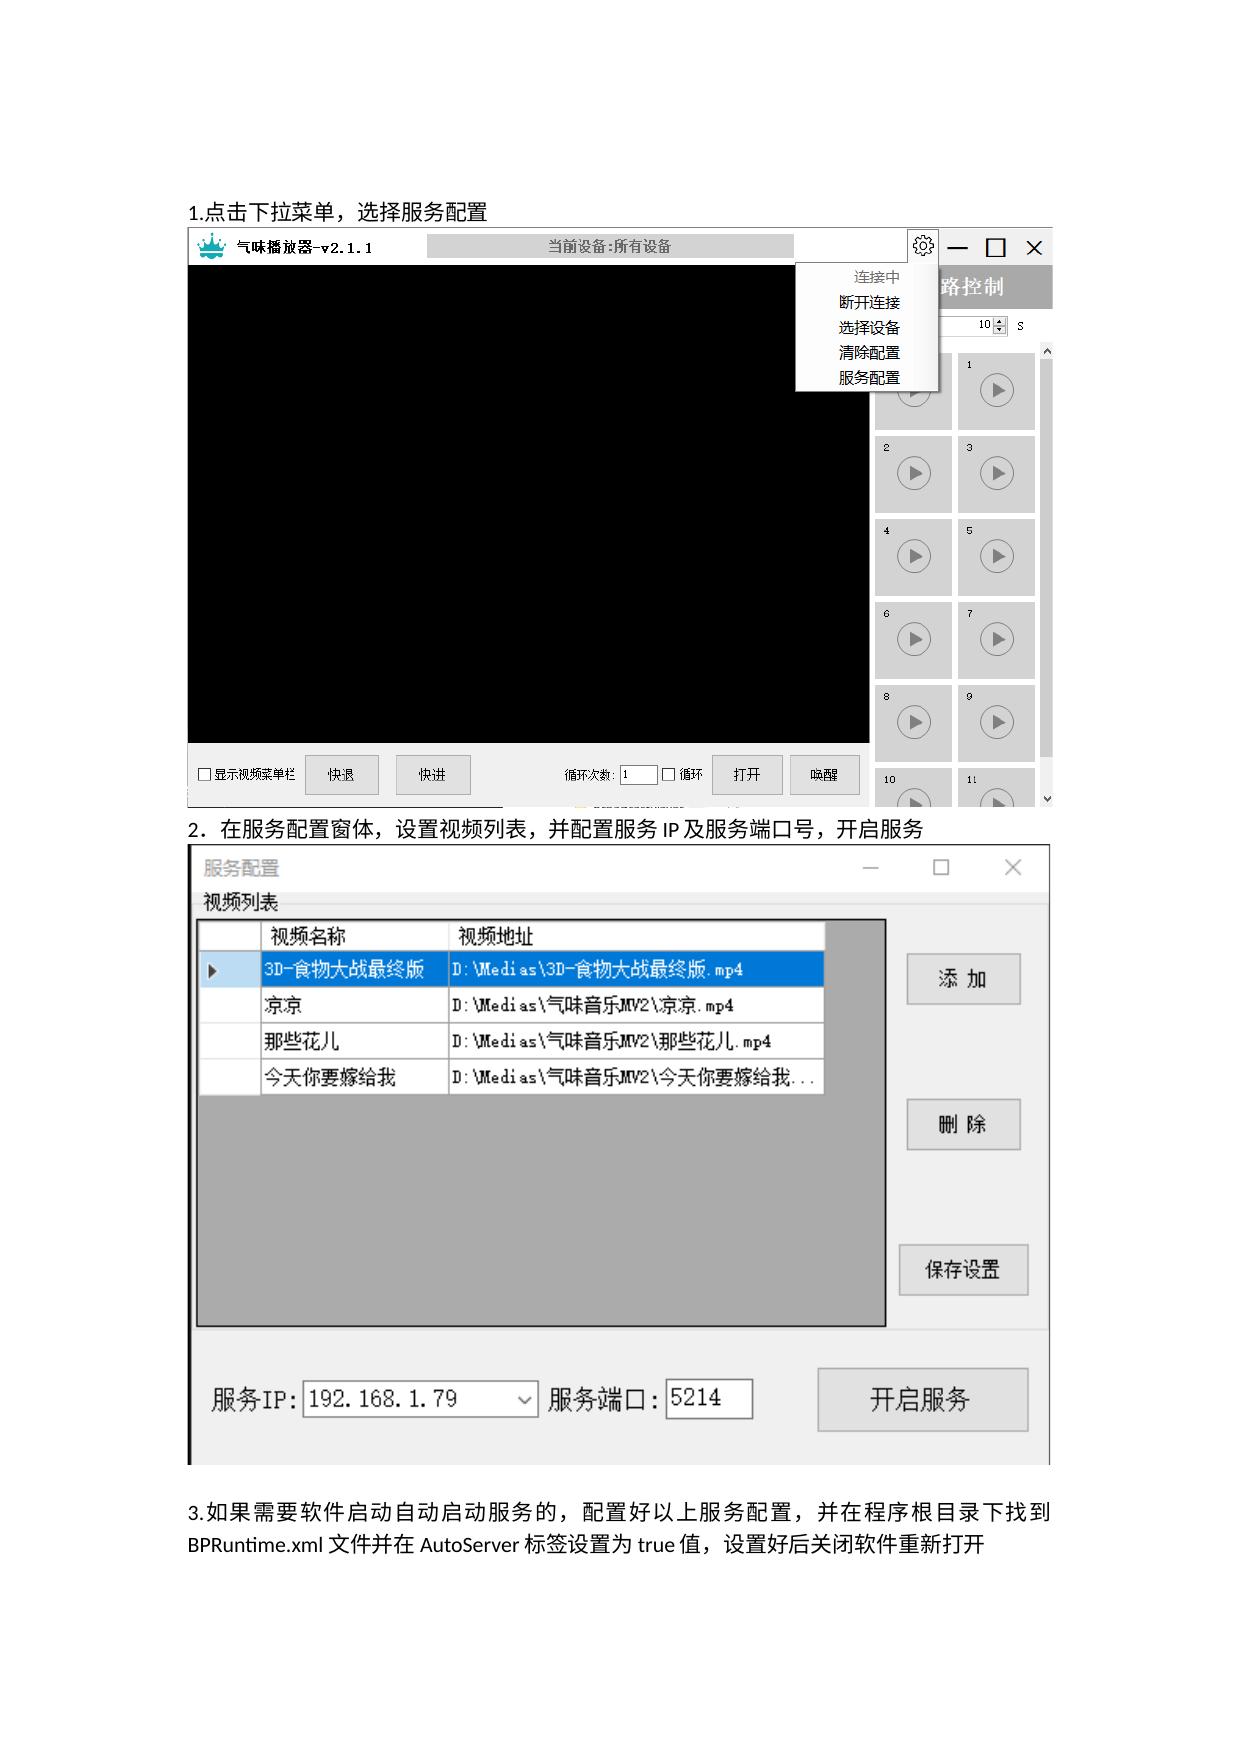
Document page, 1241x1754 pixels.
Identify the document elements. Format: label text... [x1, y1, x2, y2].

text 2．在服务配置窗体，设置视频列表，并配置服务IP及服务端口号，开启服务 [187, 812, 1053, 844]
text 1.点击下拉菜单，选择服务配置 [187, 194, 1053, 227]
text 3.如果需要软件启动自动启动服务的，配置好以上服务配置，并在程序根目录下找到BPRuntime.xml文件并在AutoServer标签设置为true值，设置好后关闭软件重新打开 [187, 1494, 1053, 1559]
picture [187, 844, 1050, 1465]
picture [187, 227, 1053, 808]
